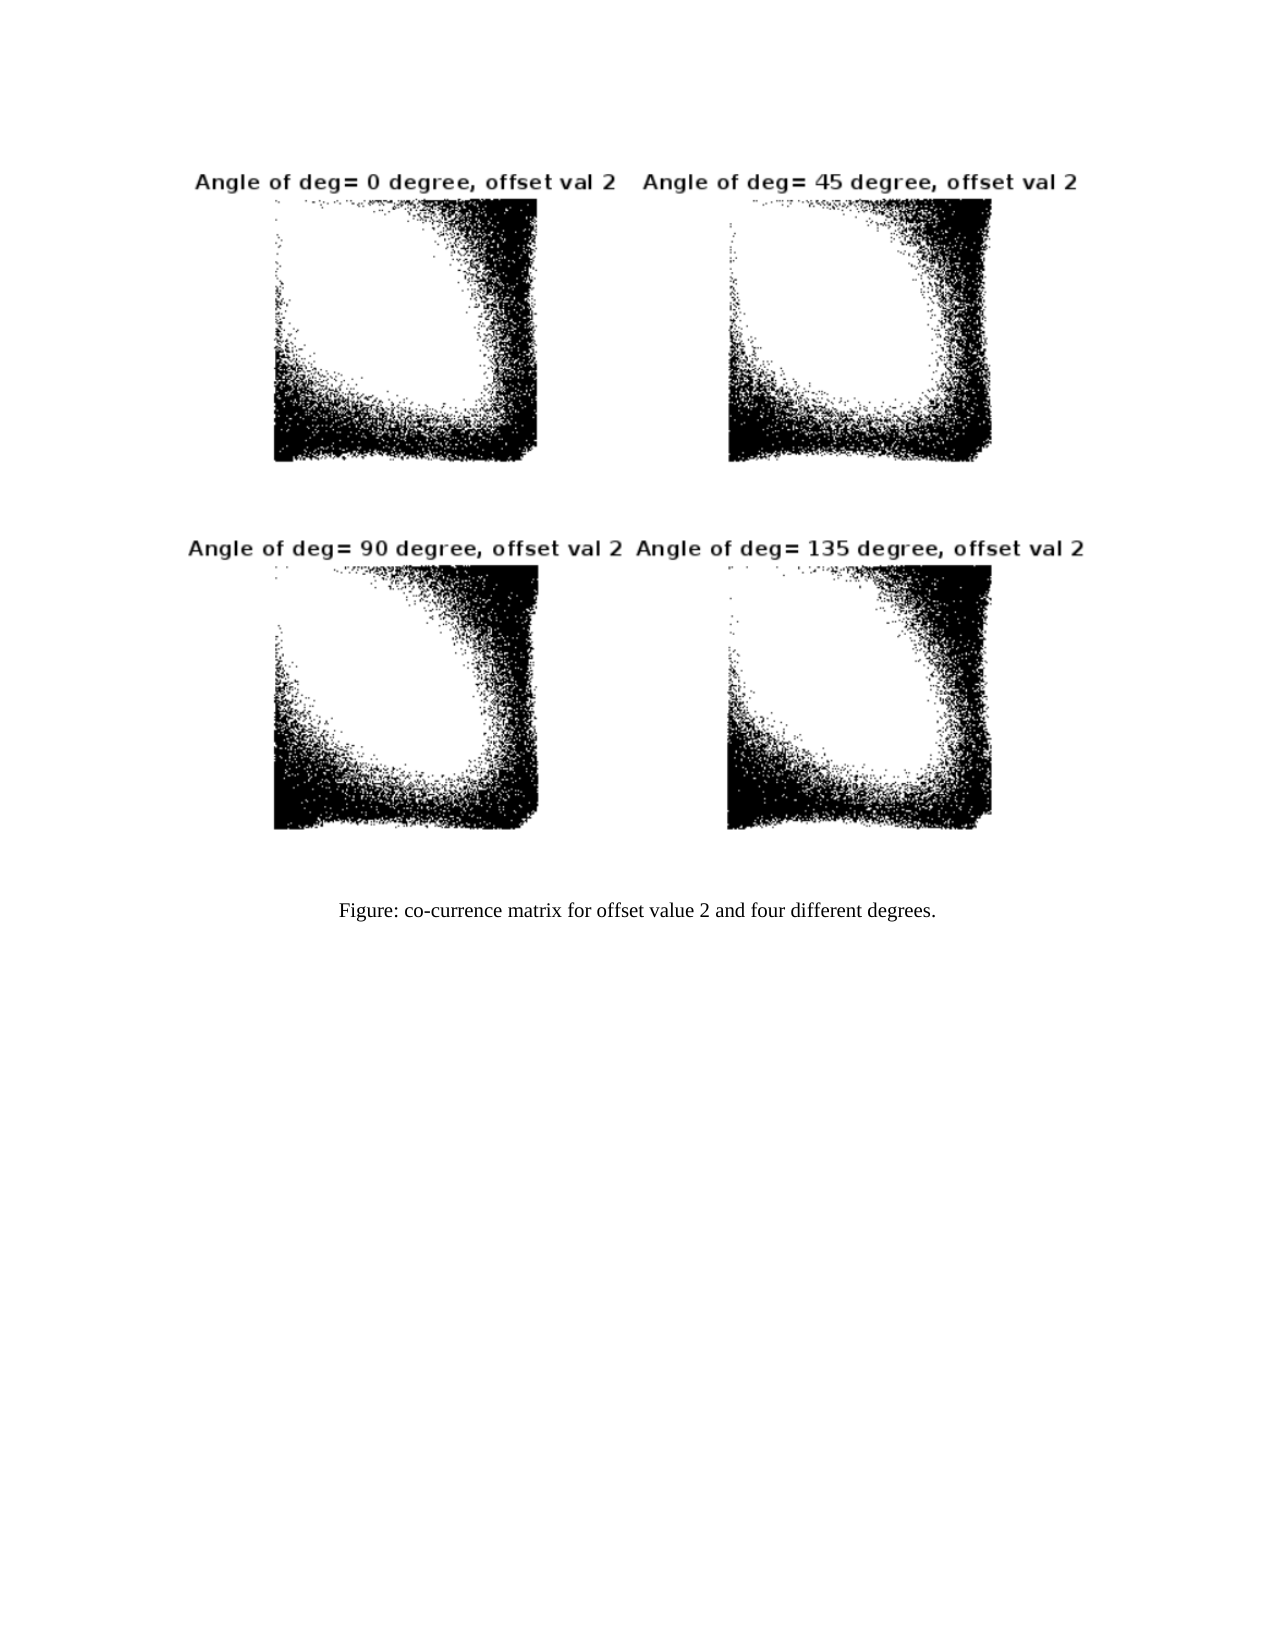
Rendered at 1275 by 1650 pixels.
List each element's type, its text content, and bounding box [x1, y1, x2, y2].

text Figure: co-currence matrix for offset value 2 and four different degrees. [150, 898, 1125, 922]
picture [150, 150, 1125, 879]
